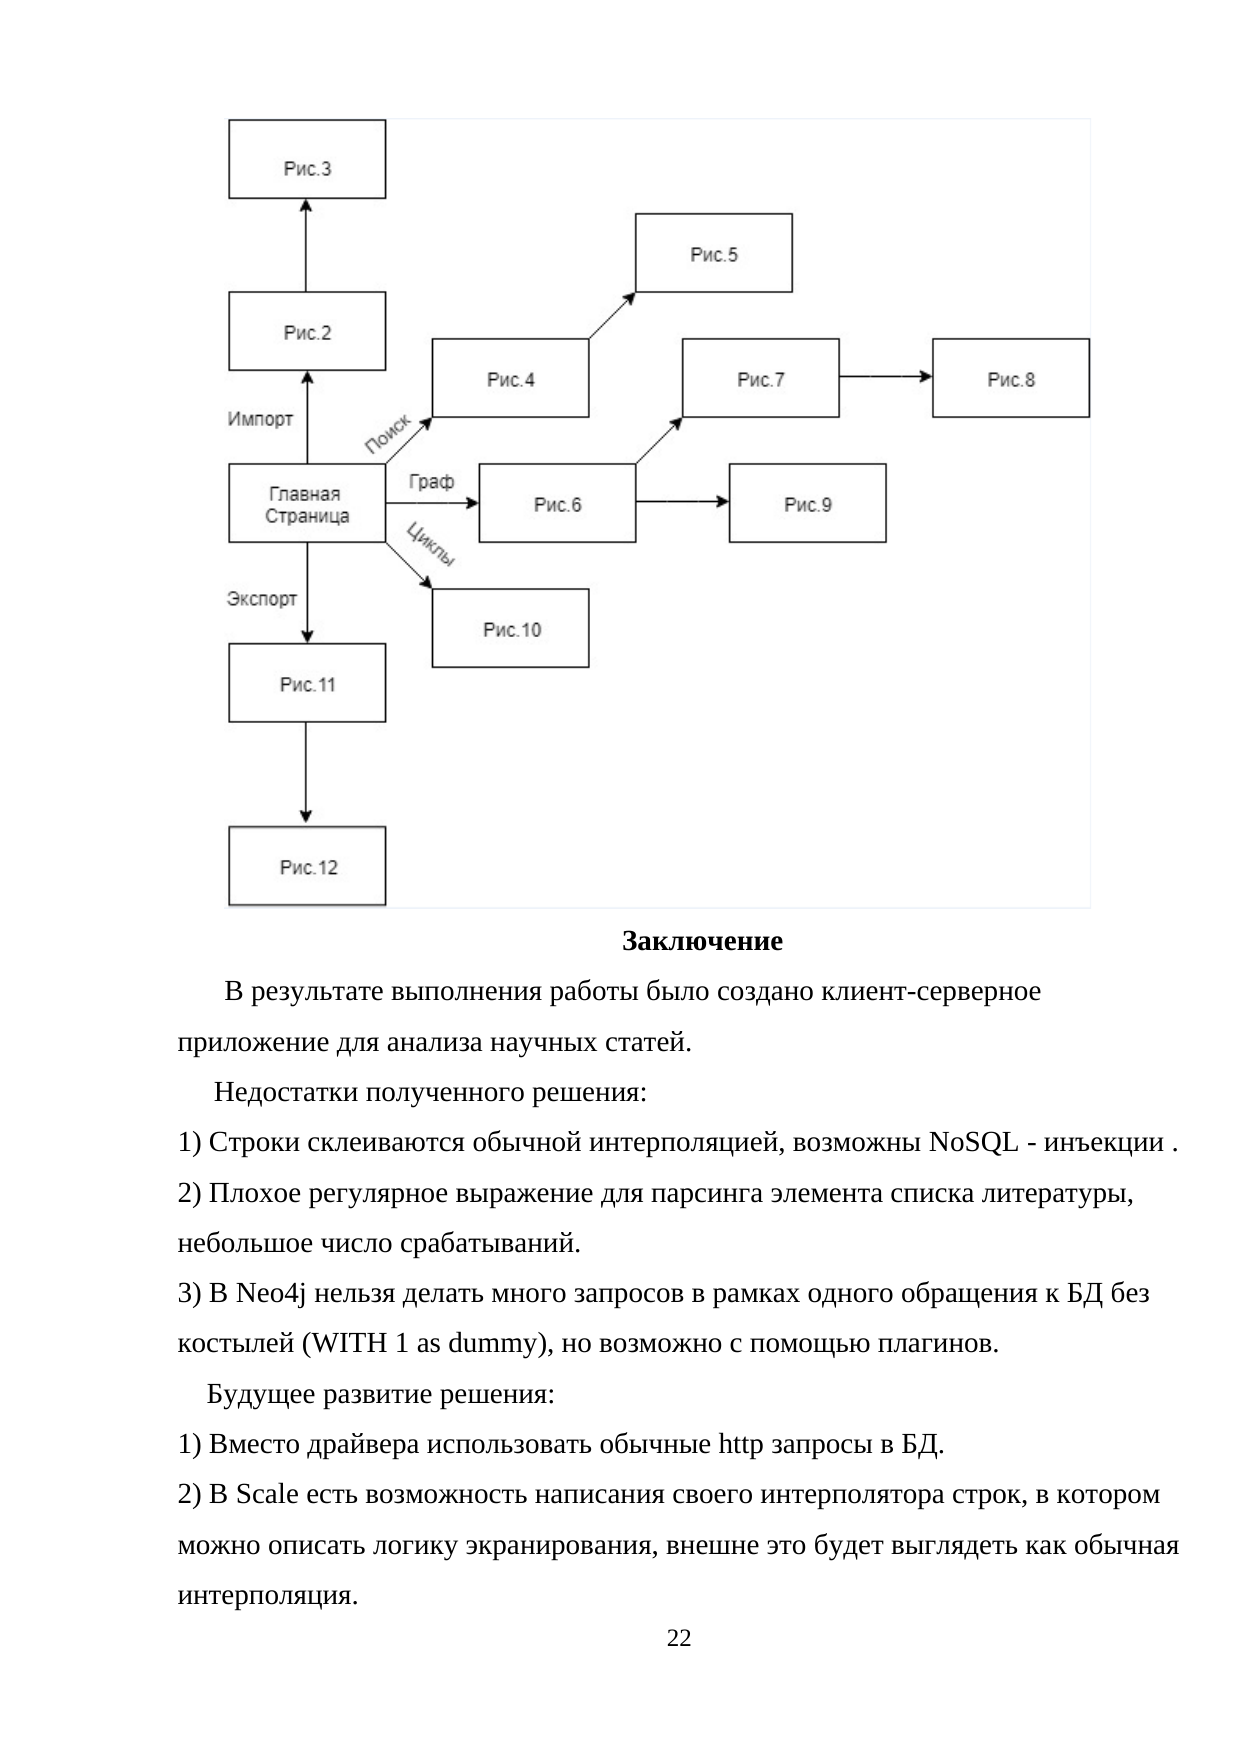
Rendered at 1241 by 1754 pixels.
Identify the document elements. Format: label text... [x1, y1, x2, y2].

text Недостатки полученного решения: [177, 1074, 1181, 1108]
text В результате выполнения работы было создано клиент-серверное приложение для анализа научных статей. [177, 973, 1181, 1057]
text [177, 1376, 1181, 1611]
text 1) Строки склеиваются обычной интерполяцией, возможны NoSQL - инъекции . 2) Плохое регулярное выражение для парсинга элемента списка литературы, небольшое число срабатываний. 3) В Neo4j нельзя делать много запросов в рамках одного обращения к БД без костылей (WITH 1 as dummy), но возможно с помощью плагинов. [177, 1124, 1181, 1359]
picture [224, 118, 1092, 909]
list Заключение [224, 923, 1181, 957]
